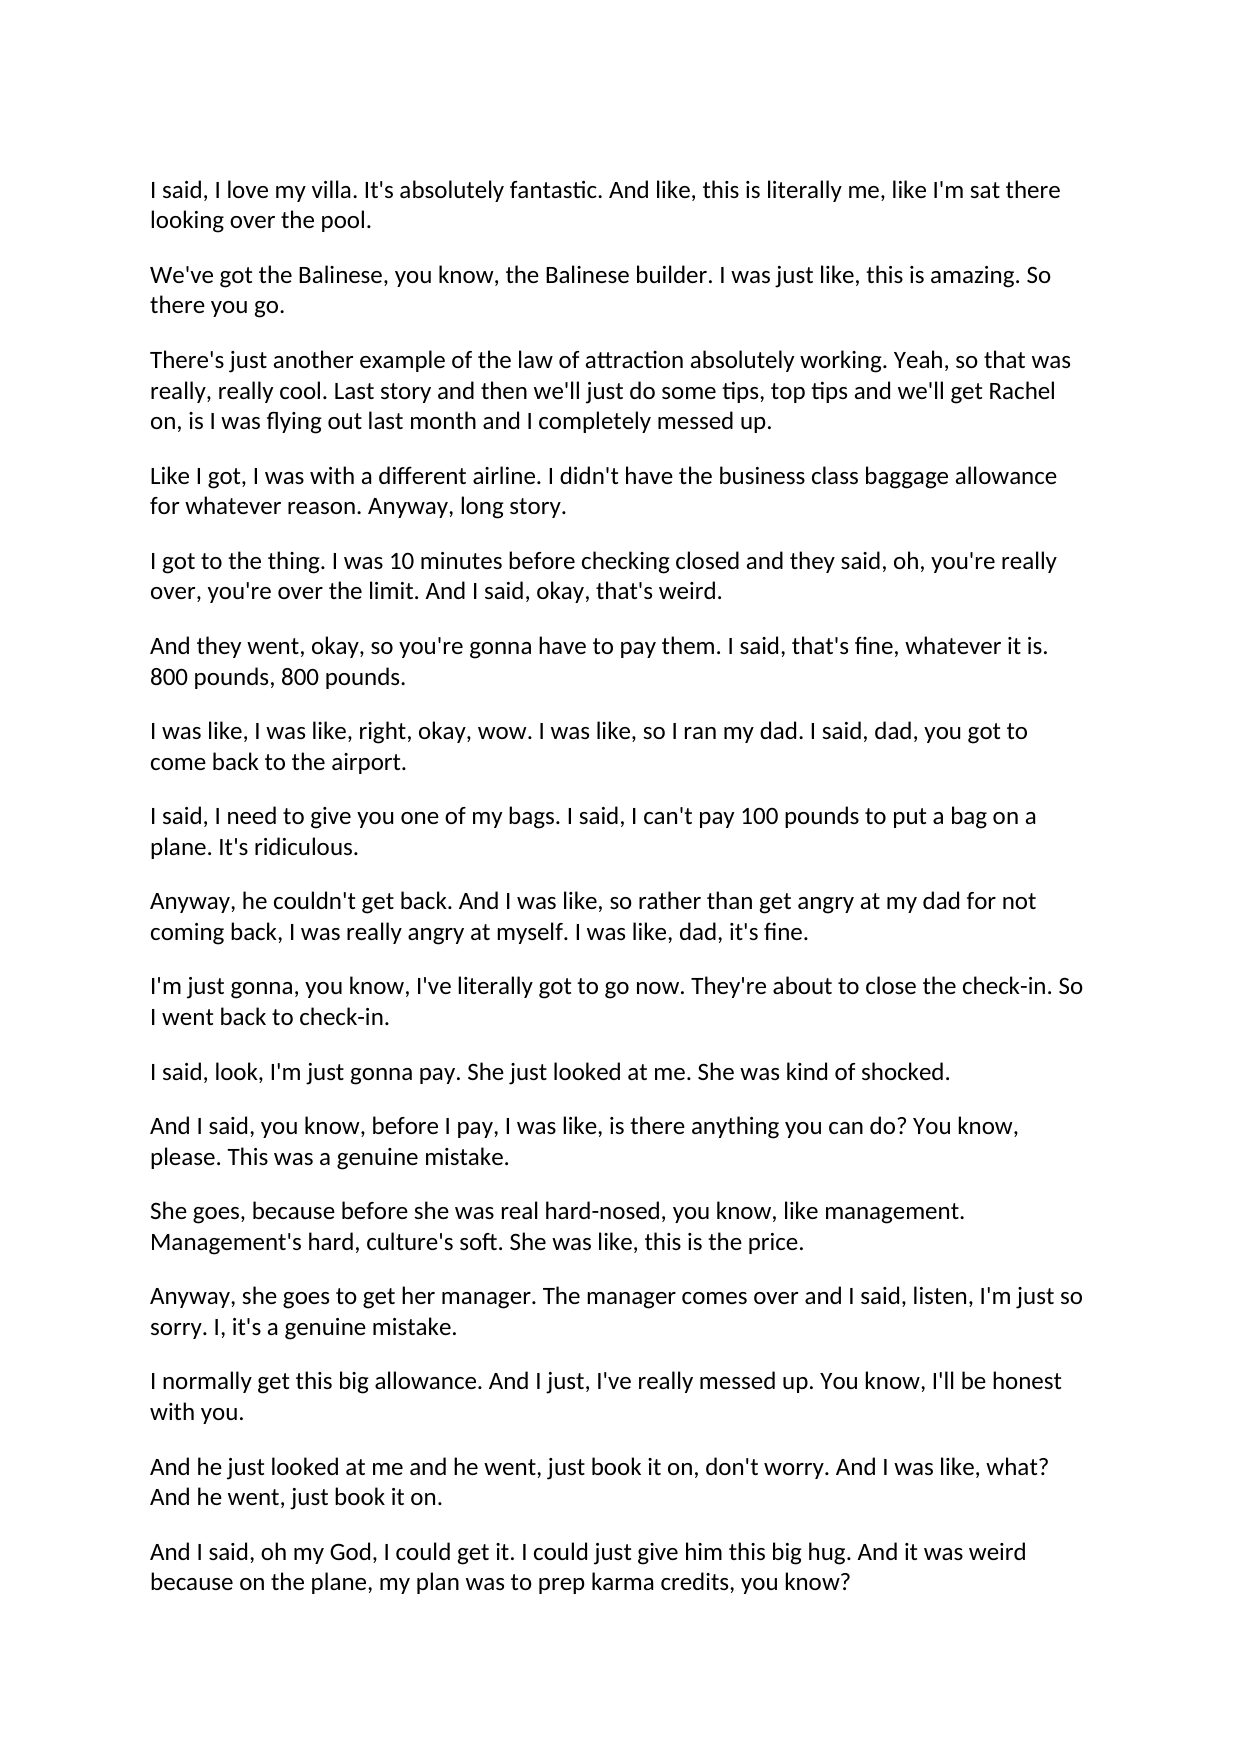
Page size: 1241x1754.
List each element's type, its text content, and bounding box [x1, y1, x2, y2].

text I was like, I was like, right, okay, wow. I was like, so I ran my dad. I said, dad, you got to come back to the airport. [150, 715, 1090, 776]
text I normally get this big allowance. And I just, I've really messed up. You know, I'll be honest with you. [150, 1366, 1090, 1427]
text I said, I love my villa. It's absolutely fantastic. And like, this is literally me, like I'm sat there looking over the pool. [150, 174, 1090, 235]
text Like I got, I was with a different airline. I didn't have the business class baggage allowance for whatever reason. Anyway, long story. [150, 460, 1090, 521]
text She goes, because before she was real hard-nosed, you know, like management. Management's hard, culture's soft. She was like, this is the price. [150, 1195, 1090, 1256]
text There's just another example of the law of attraction absolutely working. Yeah, so that was really, really cool. Last story and then we'll just do some tips, top tips and we'll get Rachel on, is I was flying out last month and I completely messed up. [150, 344, 1090, 436]
text And I said, oh my God, I could get it. I could just give him this big hug. And it was weird because on the plane, my plan was to prep karma credits, you know? [150, 1536, 1090, 1597]
text I got to the thing. I was 10 minutes before checking closed and they said, oh, you're really over, you're over the limit. And I said, okay, that's weird. [150, 545, 1090, 606]
text Anyway, she goes to get her manager. The manager comes over and I said, listen, I'm just so sorry. I, it's a genuine mistake. [150, 1280, 1090, 1341]
text I said, I need to give you one of my bags. I said, I can't pay 100 pounds to put a bag on a plane. It's ridiculous. [150, 800, 1090, 861]
text I'm just gonna, you know, I've literally got to go now. They're about to close the check-in. So I went back to check-in. [150, 971, 1090, 1032]
text We've got the Balinese, you know, the Balinese builder. I was just like, this is amazing. So there you go. [150, 259, 1090, 320]
text And I said, you know, before I pay, I was like, is there anything you can do? You know, please. This was a genuine mistake. [150, 1110, 1090, 1171]
text Anyway, he couldn't get back. And I was like, so rather than get angry at my dad for not coming back, I was really angry at myself. I was like, dad, it's fine. [150, 885, 1090, 946]
text I said, look, I'm just gonna pay. She just looked at me. She was kind of shocked. [150, 1056, 1090, 1086]
text And they went, okay, so you're gonna have to pay them. I said, that's fine, whatever it is. 800 pounds, 800 pounds. [150, 630, 1090, 691]
text And he just looked at me and he went, just book it on, don't worry. And I was like, what? And he went, just book it on. [150, 1451, 1090, 1512]
